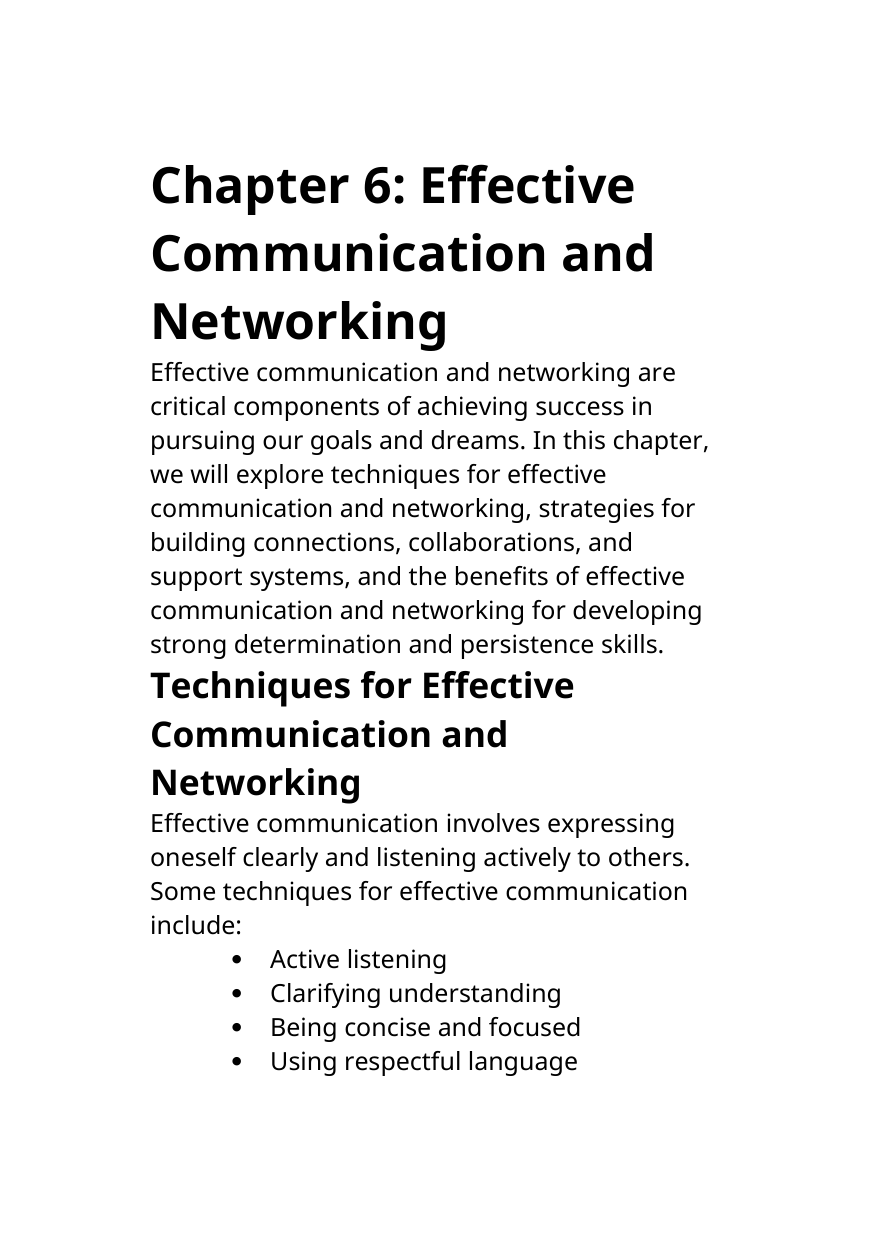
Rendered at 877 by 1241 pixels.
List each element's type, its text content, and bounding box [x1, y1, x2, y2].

list Being concise and focused [232, 1010, 727, 1044]
subtitle Chapter 6: Effective Communication and Networking [150, 150, 727, 354]
text Effective communication and networking are critical components of achieving success in pursuing our goals and dreams. In this chapter, we will explore techniques for effective communication and networking, strategies for building connections, collaborations, and support systems, and the benefits of effective communication and networking for developing strong determination and persistence skills. [150, 354, 727, 661]
text Effective communication involves expressing oneself clearly and listening actively to others. Some techniques for effective communication include: [150, 806, 727, 942]
subtitle Techniques for Effective Communication and Networking [150, 661, 727, 806]
list Clarifying understanding [232, 976, 727, 1010]
list Active listening [232, 942, 727, 976]
list Using respectful language [232, 1044, 727, 1078]
